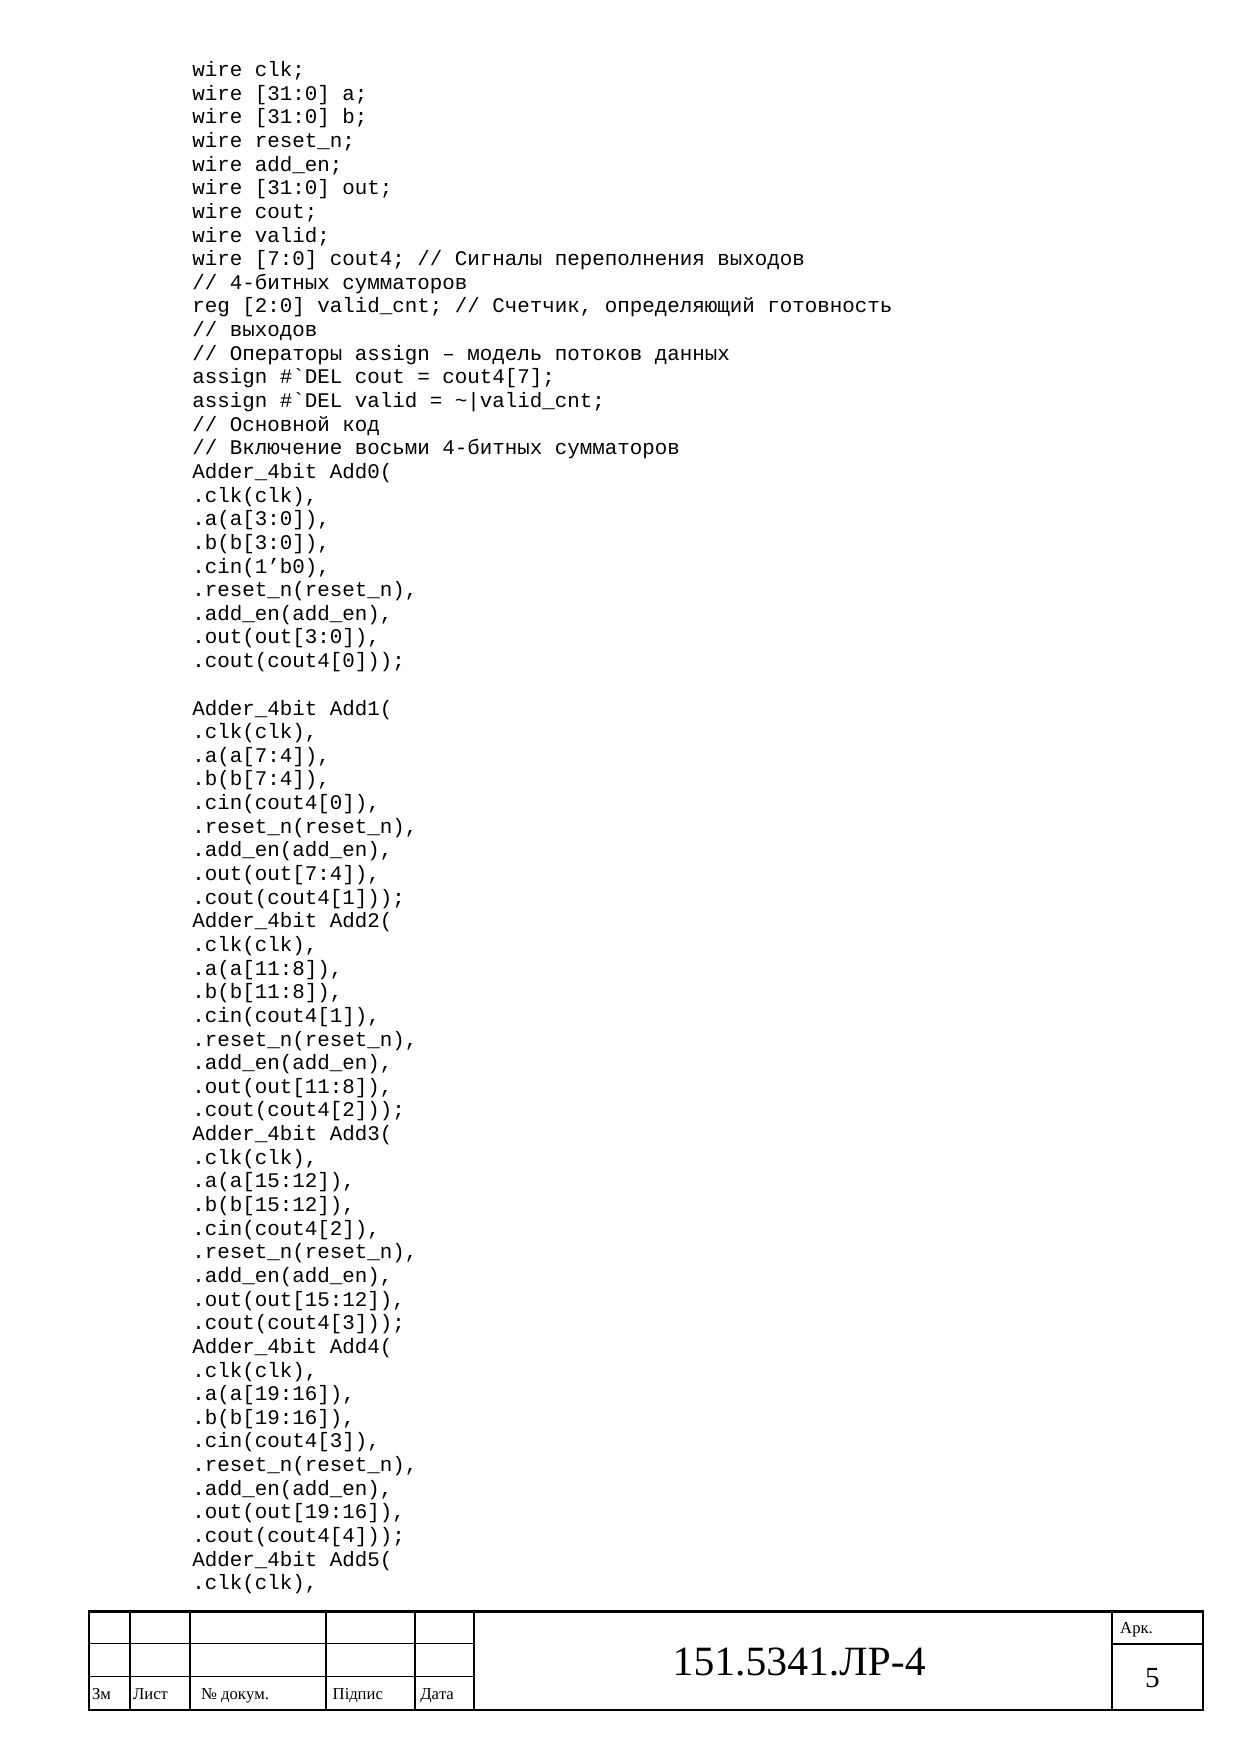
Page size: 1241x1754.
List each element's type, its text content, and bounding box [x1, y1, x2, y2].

text wire add_en; [192, 154, 1152, 177]
text wire [7:0] cout4; // Сигналы переполнения выходов [192, 248, 1152, 272]
text wire valid; [192, 224, 1152, 248]
text .cout(cout4[3])); [192, 1312, 1152, 1336]
text .out(out[3:0]), [192, 627, 1152, 650]
text .out(out[15:12]), [192, 1289, 1152, 1312]
text .b(b[7:4]), [192, 768, 1152, 792]
text .out(out[19:16]), [192, 1501, 1152, 1525]
text .cout(cout4[4])); [192, 1525, 1152, 1549]
text wire [31:0] b; [192, 106, 1152, 130]
text .a(a[7:4]), [192, 745, 1152, 768]
text .reset_n(reset_n), [192, 579, 1152, 603]
text .cin(cout4[1]), [192, 1005, 1152, 1028]
text .cin(cout4[3]), [192, 1431, 1152, 1454]
text .cout(cout4[2])); [192, 1099, 1152, 1123]
text wire [31:0] a; [192, 83, 1152, 106]
text .clk(clk), [192, 1572, 1152, 1596]
text .cin(cout4[0]), [192, 792, 1152, 816]
text .cout(cout4[1])); [192, 887, 1152, 910]
text Adder_4bit Add1( [192, 697, 1152, 721]
text .cin(1’b0), [192, 556, 1152, 579]
text Adder_4bit Add2( [192, 910, 1152, 934]
text Adder_4bit Add5( [192, 1549, 1152, 1572]
text .out(out[11:8]), [192, 1076, 1152, 1099]
text .out(out[7:4]), [192, 863, 1152, 887]
text // Операторы assign – модель потоков данных [192, 343, 1152, 366]
text // Включение восьми 4-битных сумматоров [192, 437, 1152, 461]
text .reset_n(reset_n), [192, 1028, 1152, 1052]
text .b(b[3:0]), [192, 532, 1152, 556]
text .b(b[15:12]), [192, 1194, 1152, 1218]
text // Основной код [192, 414, 1152, 437]
text .reset_n(reset_n), [192, 816, 1152, 839]
text .cout(cout4[0])); [192, 650, 1152, 674]
text .add_en(add_en), [192, 1265, 1152, 1289]
text .b(b[19:16]), [192, 1407, 1152, 1431]
text wire [31:0] out; [192, 177, 1152, 201]
text .add_en(add_en), [192, 1478, 1152, 1501]
text .a(a[19:16]), [192, 1383, 1152, 1407]
text .cin(cout4[2]), [192, 1218, 1152, 1241]
text .a(a[15:12]), [192, 1170, 1152, 1194]
text Adder_4bit Add4( [192, 1336, 1152, 1359]
text assign #`DEL valid = ~|valid_cnt; [192, 390, 1152, 414]
text assign #`DEL cout = cout4[7]; [192, 366, 1152, 390]
text .add_en(add_en), [192, 1052, 1152, 1076]
text Adder_4bit Add3( [192, 1123, 1152, 1147]
text reg [2:0] valid_cnt; // Счетчик, определяющий готовность [192, 296, 1152, 319]
text .add_en(add_en), [192, 839, 1152, 863]
text .clk(clk), [192, 934, 1152, 958]
text .reset_n(reset_n), [192, 1454, 1152, 1478]
text .a(a[3:0]), [192, 508, 1152, 532]
text .b(b[11:8]), [192, 981, 1152, 1005]
text .reset_n(reset_n), [192, 1241, 1152, 1265]
text Adder_4bit Add0( [192, 461, 1152, 485]
text .add_en(add_en), [192, 603, 1152, 627]
text wire cout; [192, 201, 1152, 224]
text // 4-битных сумматоров [192, 272, 1152, 296]
text wire reset_n; [192, 130, 1152, 154]
text // выходов [192, 319, 1152, 343]
text .clk(clk), [192, 485, 1152, 508]
text .clk(clk), [192, 1147, 1152, 1170]
text wire clk; [192, 59, 1152, 83]
text .clk(clk), [192, 721, 1152, 745]
text .clk(clk), [192, 1359, 1152, 1383]
text .a(a[11:8]), [192, 958, 1152, 981]
